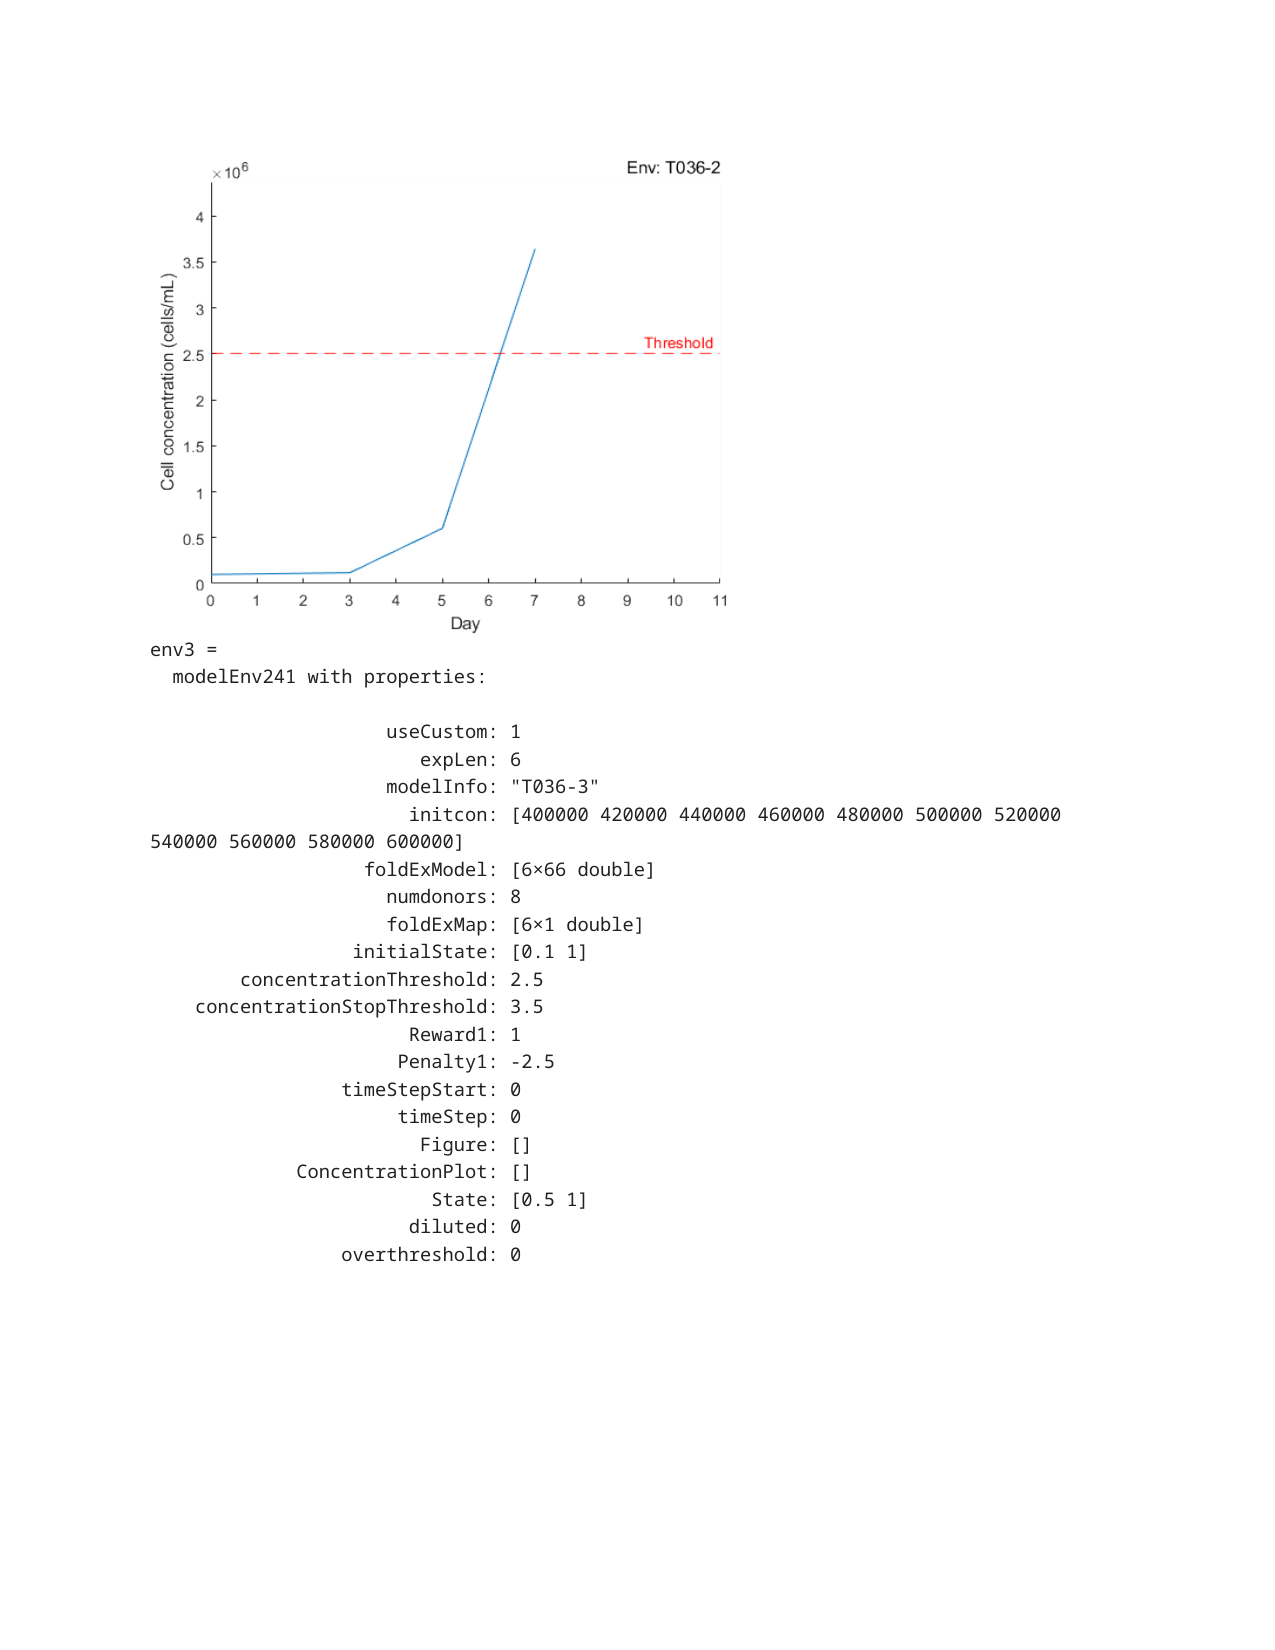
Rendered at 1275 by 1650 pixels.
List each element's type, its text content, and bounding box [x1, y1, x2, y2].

text ConcentrationPlot: [] [150, 1158, 1125, 1184]
text initcon: [400000 420000 440000 460000 480000 500000 520000 540000 560000 580000 600000] [150, 801, 1125, 854]
text Penalty1: -2.5 [150, 1048, 1125, 1074]
text State: [0.5 1] [150, 1186, 1125, 1212]
picture [150, 150, 740, 634]
text env3 = [150, 636, 1125, 662]
text foldExModel: [6×66 double] [150, 856, 1125, 882]
text timeStep: 0 [150, 1103, 1125, 1129]
text foldExMap: [6×1 double] [150, 911, 1125, 937]
text concentrationStopThreshold: 3.5 [150, 993, 1125, 1019]
text useCustom: 1 [150, 718, 1125, 744]
text initialState: [0.1 1] [150, 938, 1125, 964]
text diluted: 0 [150, 1213, 1125, 1239]
text Figure: [] [150, 1131, 1125, 1157]
text numdonors: 8 [150, 883, 1125, 909]
text modelEnv241 with properties: [150, 663, 1125, 689]
text expLen: 6 [150, 746, 1125, 772]
text modelInfo: "T036-3" [150, 773, 1125, 799]
text Reward1: 1 [150, 1021, 1125, 1047]
text overthreshold: 0 [150, 1241, 1125, 1267]
text concentrationThreshold: 2.5 [150, 966, 1125, 992]
text timeStepStart: 0 [150, 1076, 1125, 1102]
